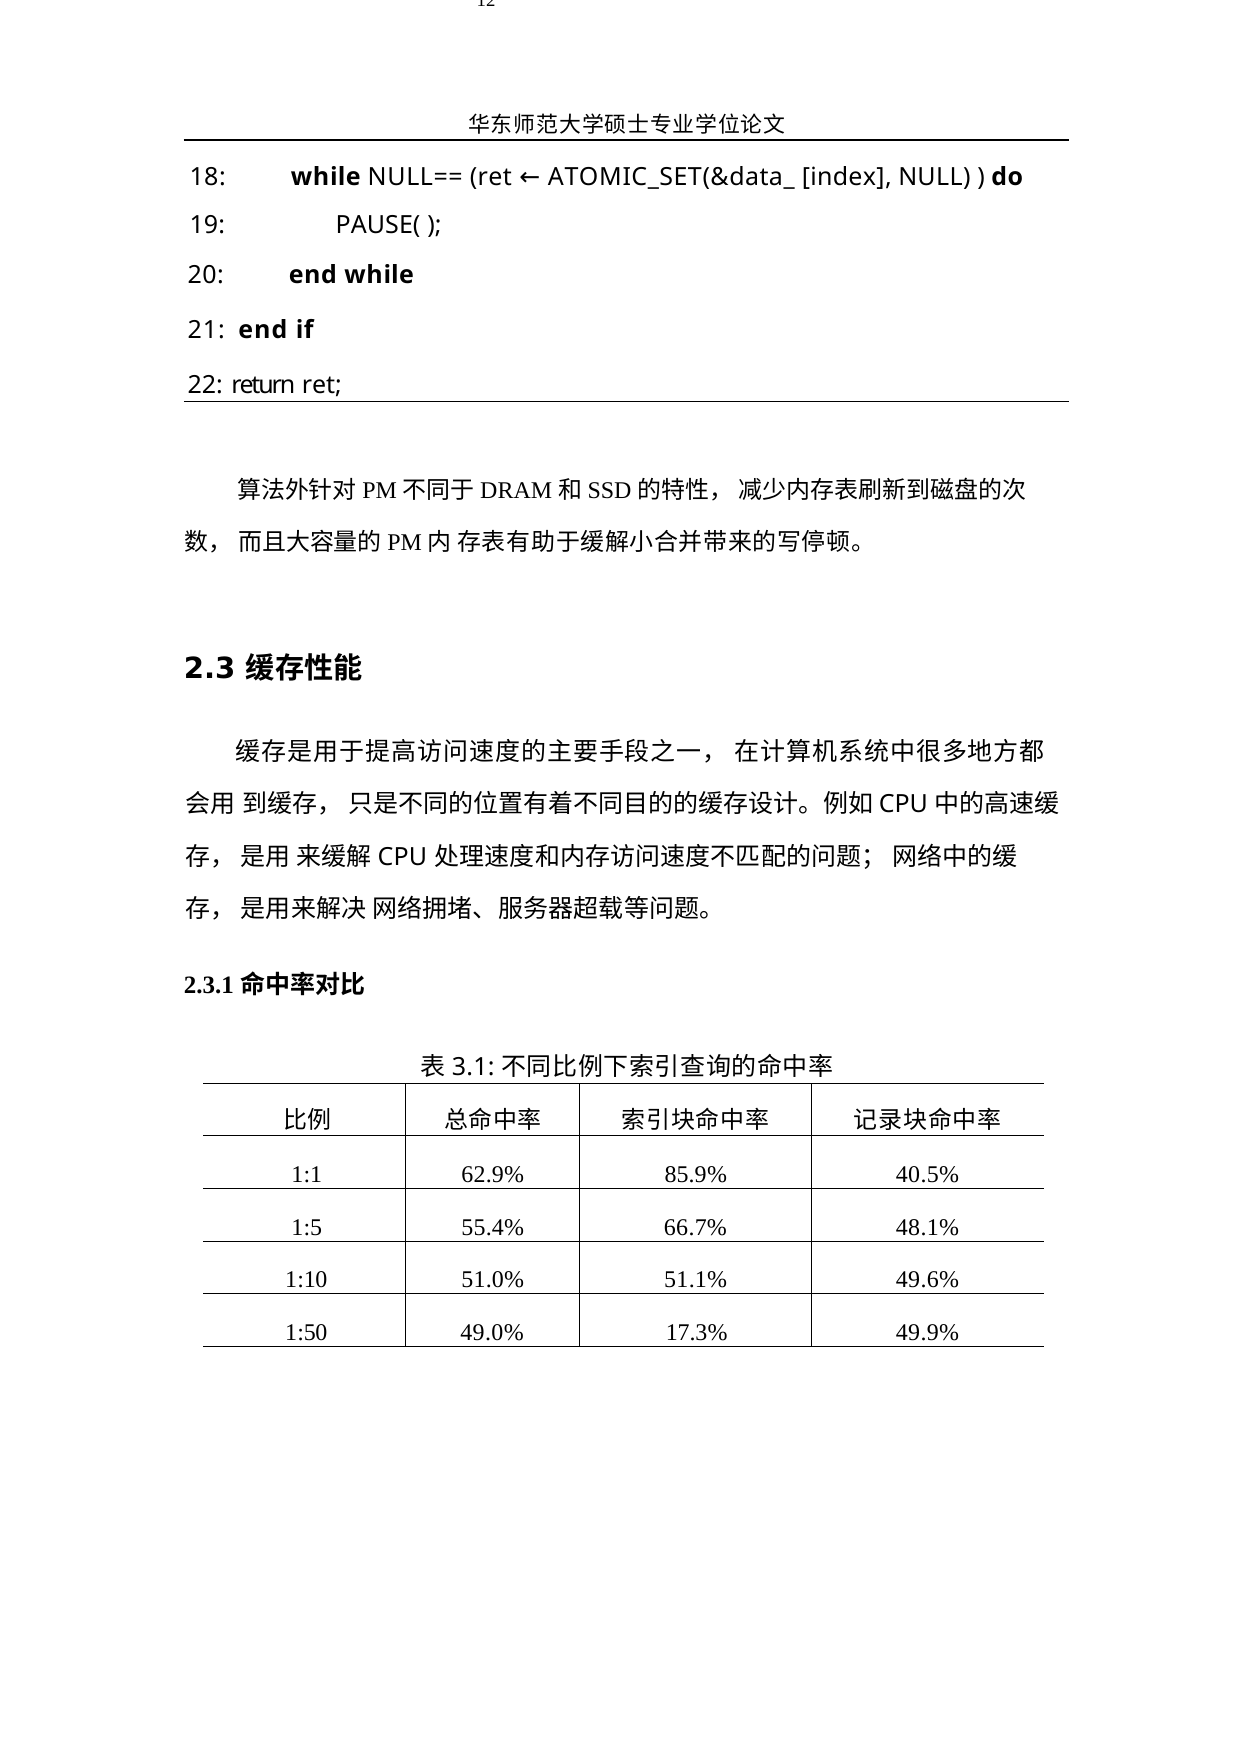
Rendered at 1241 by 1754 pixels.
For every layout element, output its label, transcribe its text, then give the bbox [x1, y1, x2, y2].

table_cell 51.1% [580, 1242, 811, 1293]
subtitle 2.3 缓存性能 [184, 637, 1069, 689]
table_cell 1:50 [203, 1294, 405, 1346]
text 表 3.1: 不同比例下索引查询的命中率 [184, 1031, 1069, 1083]
table_header 记录块命中率 [812, 1084, 1043, 1135]
table_cell 1:10 [203, 1242, 405, 1293]
table_cell 51.0% [406, 1242, 579, 1293]
table_cell 17.3% [580, 1294, 811, 1346]
table_cell 48.1% [812, 1189, 1043, 1241]
table_cell 66.7% [580, 1189, 811, 1241]
table_cell 1:1 [203, 1136, 405, 1188]
table_cell 49.0% [406, 1294, 579, 1346]
table_header 索引块命中率 [580, 1084, 811, 1135]
table_cell 40.5% [812, 1136, 1043, 1188]
table_cell 1:5 [203, 1189, 405, 1241]
table_cell 85.9% [580, 1136, 811, 1188]
text 缓存是用于提高访问速度的主要手段之一， 在计算机系统中很多地方都会用 到缓存， 只是不同的位置有着不同目的的缓存设计。例如 CPU 中的高速缓存， 是用 来缓解 CPU 处理速度和内存访问速度不匹配的问题； 网络中的缓存， 是用来解决 网络拥堵、服务器超载等问题。 [185, 716, 1064, 924]
table_cell 55.4% [406, 1189, 579, 1241]
table_cell 49.6% [812, 1242, 1043, 1293]
text 算法外针对 PM 不同于 DRAM 和 SSD 的特性， 减少内存表刷新到磁盘的次数， 而且大容量的 PM 内 存表有助于缓解小合并带来的写停顿。 [184, 453, 1064, 558]
table_cell 62.9% [406, 1136, 579, 1188]
table_header 总命中率 [406, 1084, 579, 1135]
table_cell 49.9% [812, 1294, 1043, 1346]
table_header 比例 [203, 1084, 405, 1135]
subtitle 2.3.1 命中率对比 [184, 951, 1069, 1003]
